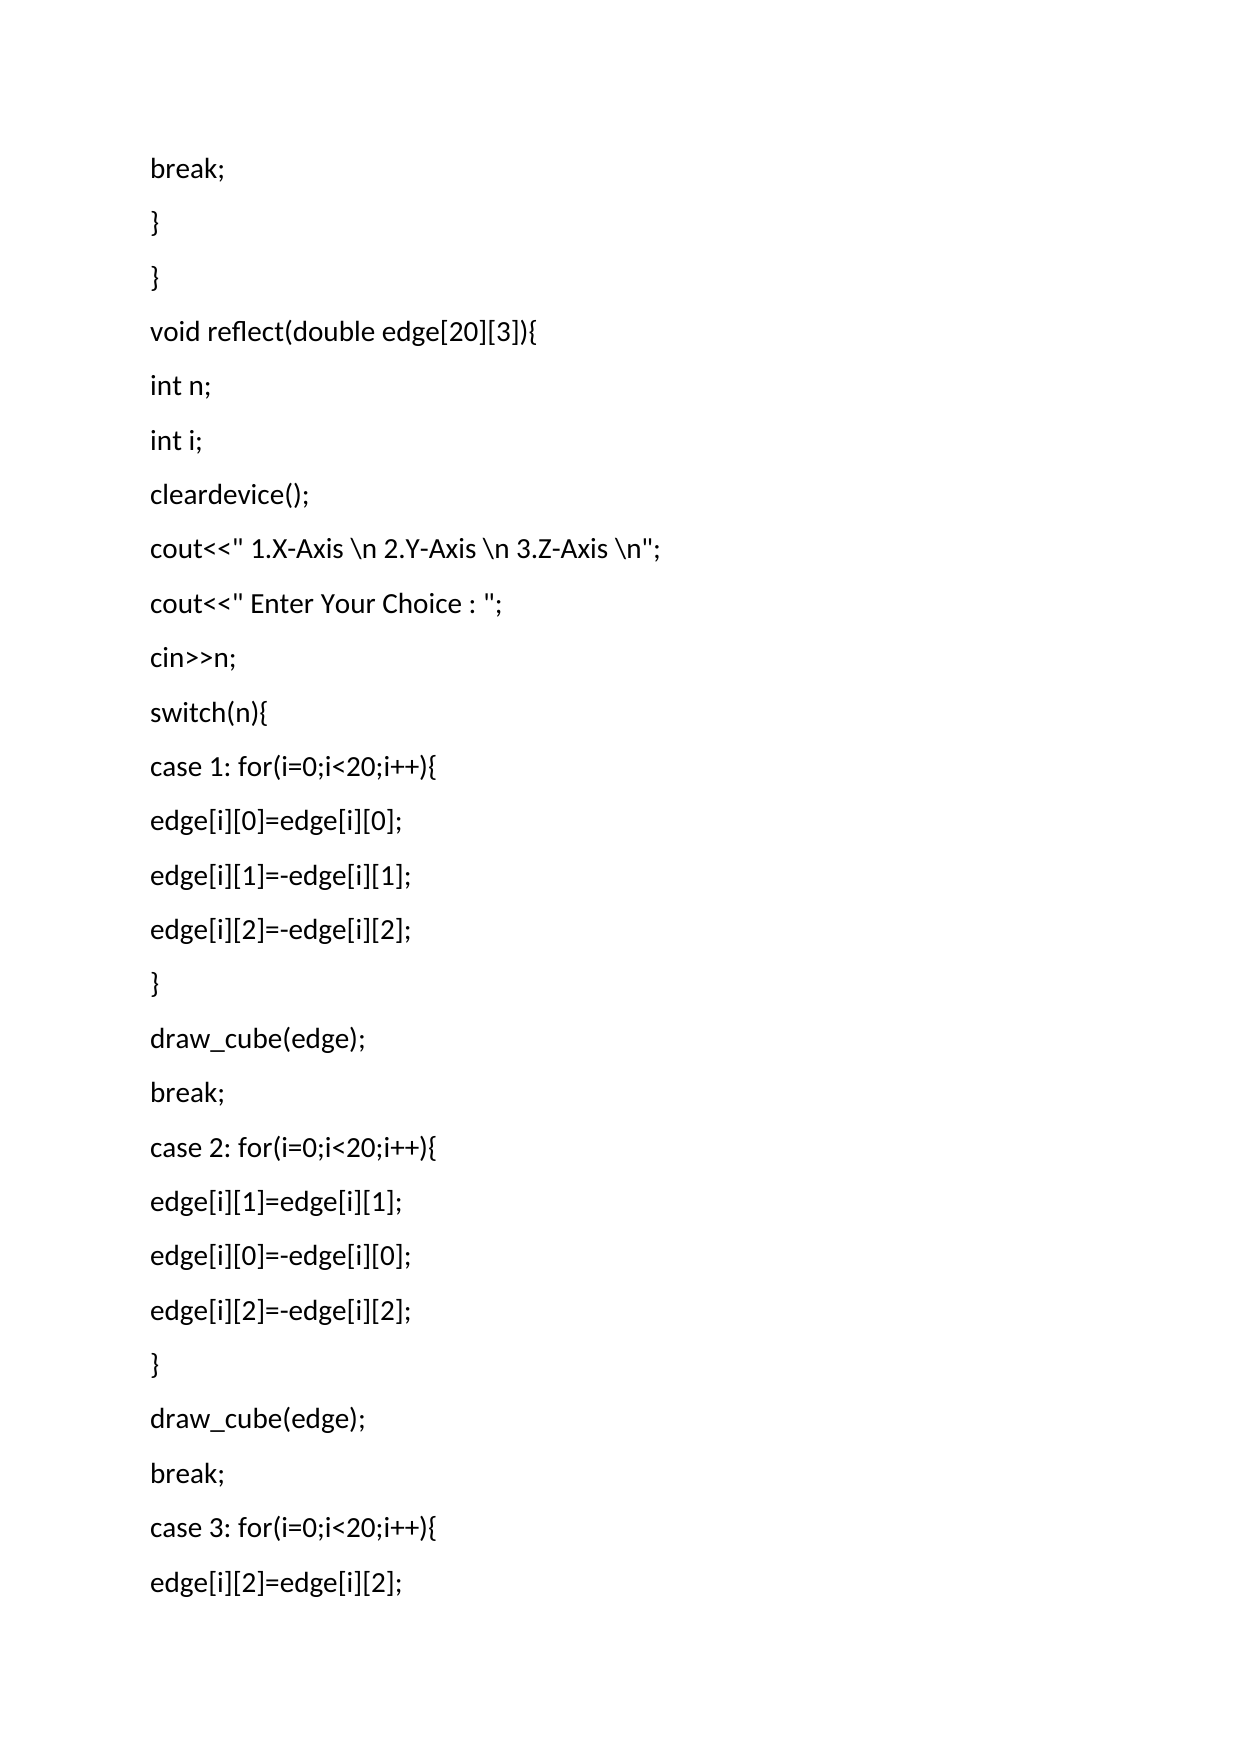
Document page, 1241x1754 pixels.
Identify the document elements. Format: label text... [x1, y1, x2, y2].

text case 1: for(i=0;i<20;i++){ [150, 748, 1090, 784]
text } [150, 259, 1090, 294]
text edge[i][2]=edge[i][2]; [150, 1564, 1090, 1599]
text edge[i][2]=-edge[i][2]; [150, 1292, 1090, 1327]
text edge[i][1]=-edge[i][1]; [150, 857, 1090, 892]
text int i; [150, 422, 1090, 457]
text cout<<" Enter Your Choice : "; [150, 585, 1090, 621]
text void reflect(double edge[20][3]){ [150, 313, 1090, 349]
text edge[i][1]=edge[i][1]; [150, 1183, 1090, 1219]
text cin>>n; [150, 639, 1090, 675]
text cleardevice(); [150, 476, 1090, 512]
text edge[i][0]=-edge[i][0]; [150, 1237, 1090, 1273]
text break; [150, 1455, 1090, 1491]
text case 2: for(i=0;i<20;i++){ [150, 1129, 1090, 1164]
text case 3: for(i=0;i<20;i++){ [150, 1509, 1090, 1545]
text break; [150, 150, 1090, 186]
text break; [150, 1074, 1090, 1110]
text int n; [150, 367, 1090, 403]
text cout<<" 1.X-Axis \n 2.Y-Axis \n 3.Z-Axis \n"; [150, 531, 1090, 566]
text edge[i][2]=-edge[i][2]; [150, 911, 1090, 947]
text } [150, 966, 1090, 1001]
text } [150, 204, 1090, 240]
text edge[i][0]=edge[i][0]; [150, 802, 1090, 838]
text draw_cube(edge); [150, 1020, 1090, 1056]
text draw_cube(edge); [150, 1401, 1090, 1436]
text switch(n){ [150, 694, 1090, 729]
text } [150, 1346, 1090, 1382]
